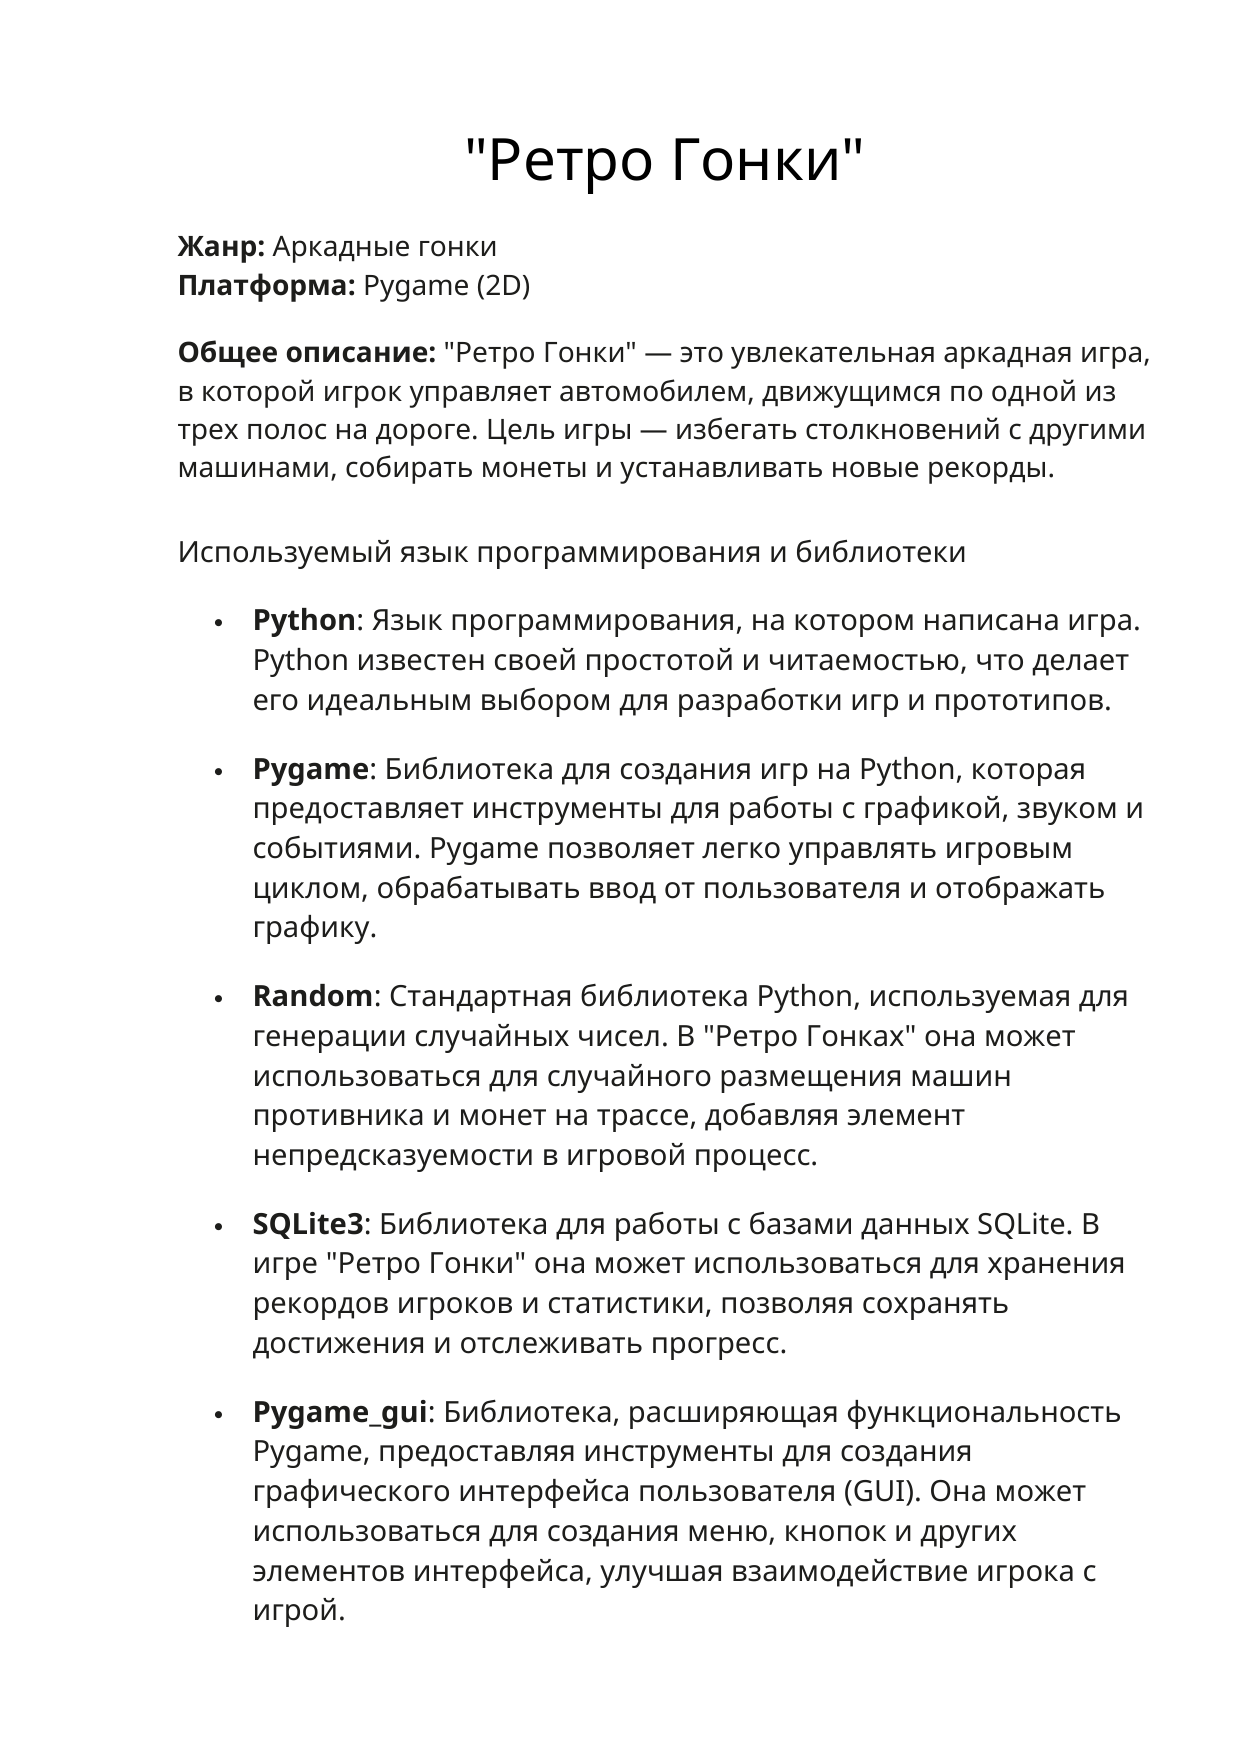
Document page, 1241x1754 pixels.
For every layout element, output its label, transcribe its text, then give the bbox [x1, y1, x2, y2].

text Жанр: Аркадные гонки Платформа: Pygame (2D) [177, 227, 1152, 303]
list Pygame: Библиотека для создания игр на Python, которая предоставляет инструменты для работы с графикой, звуком и событиями. Pygame позволяет легко управлять игровым циклом, обрабатывать ввод от пользователя и отображать графику. [215, 748, 1152, 946]
subtitle Используемый язык программирования и библиотеки [177, 515, 1152, 571]
list Pygame_gui: Библиотека, расширяющая функциональность Pygame, предоставляя инструменты для создания графического интерфейса пользователя (GUI). Она может использоваться для создания меню, кнопок и других элементов интерфейса, улучшая взаимодействие игрока с игрой. [215, 1391, 1152, 1629]
text Общее описание: "Ретро Гонки" — это увлекательная аркадная игра, в которой игрок управляет автомобилем, движущимся по одной из трех полос на дороге. Цель игры — избегать столкновений с другими машинами, собирать монеты и устанавливать новые рекорды. [177, 333, 1152, 486]
text "Ретро Гонки" [177, 118, 1152, 198]
list Random: Стандартная библиотека Python, используемая для генерации случайных чисел. В "Ретро Гонках" она может использоваться для случайного размещения машин противника и монет на трассе, добавляя элемент непредсказуемости в игровой процесс. [215, 976, 1152, 1174]
list Python: Язык программирования, на котором написана игра. Python известен своей простотой и читаемостью, что делает его идеальным выбором для разработки игр и прототипов. [215, 600, 1152, 719]
list SQLite3: Библиотека для работы с базами данных SQLite. В игре "Ретро Гонки" она может использоваться для хранения рекордов игроков и статистики, позволяя сохранять достижения и отслеживать прогресс. [215, 1203, 1152, 1362]
